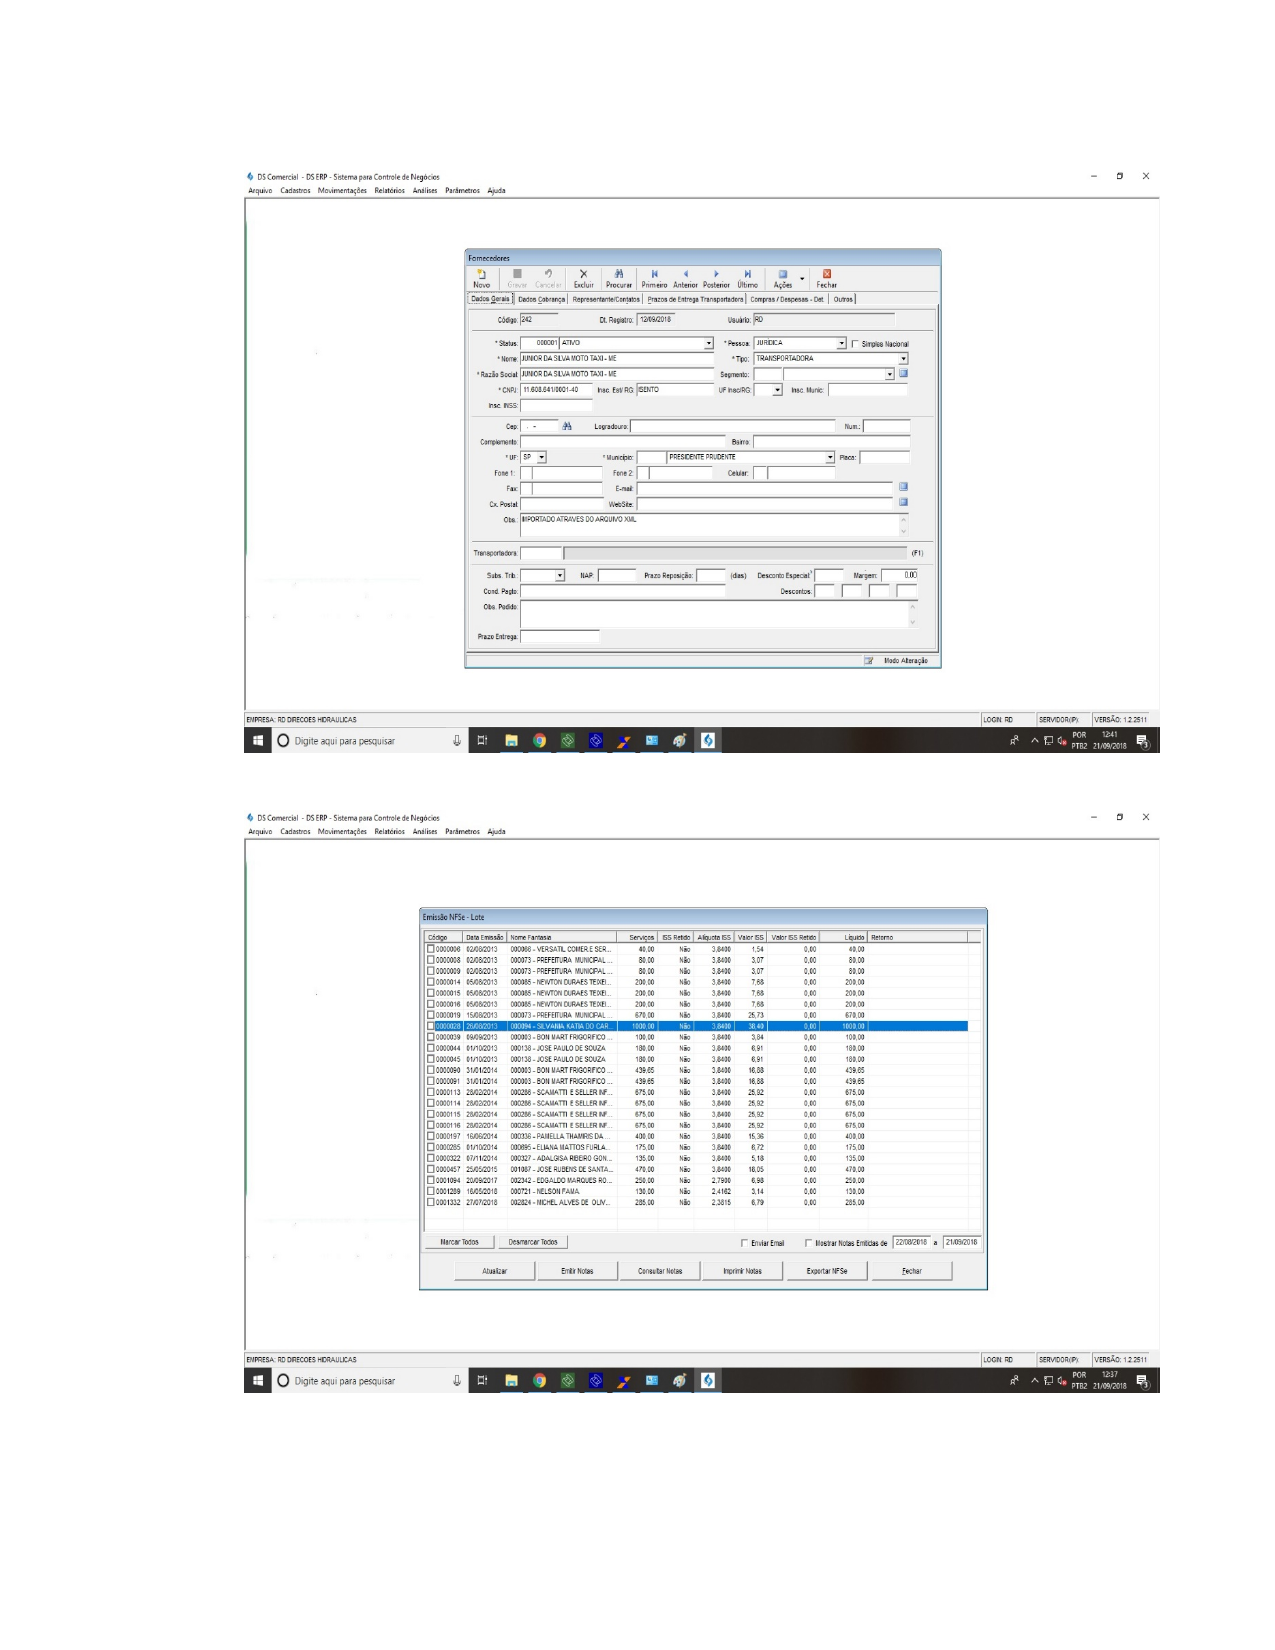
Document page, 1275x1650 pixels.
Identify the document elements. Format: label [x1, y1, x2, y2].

picture [244, 170, 1160, 753]
picture [244, 810, 1160, 1393]
